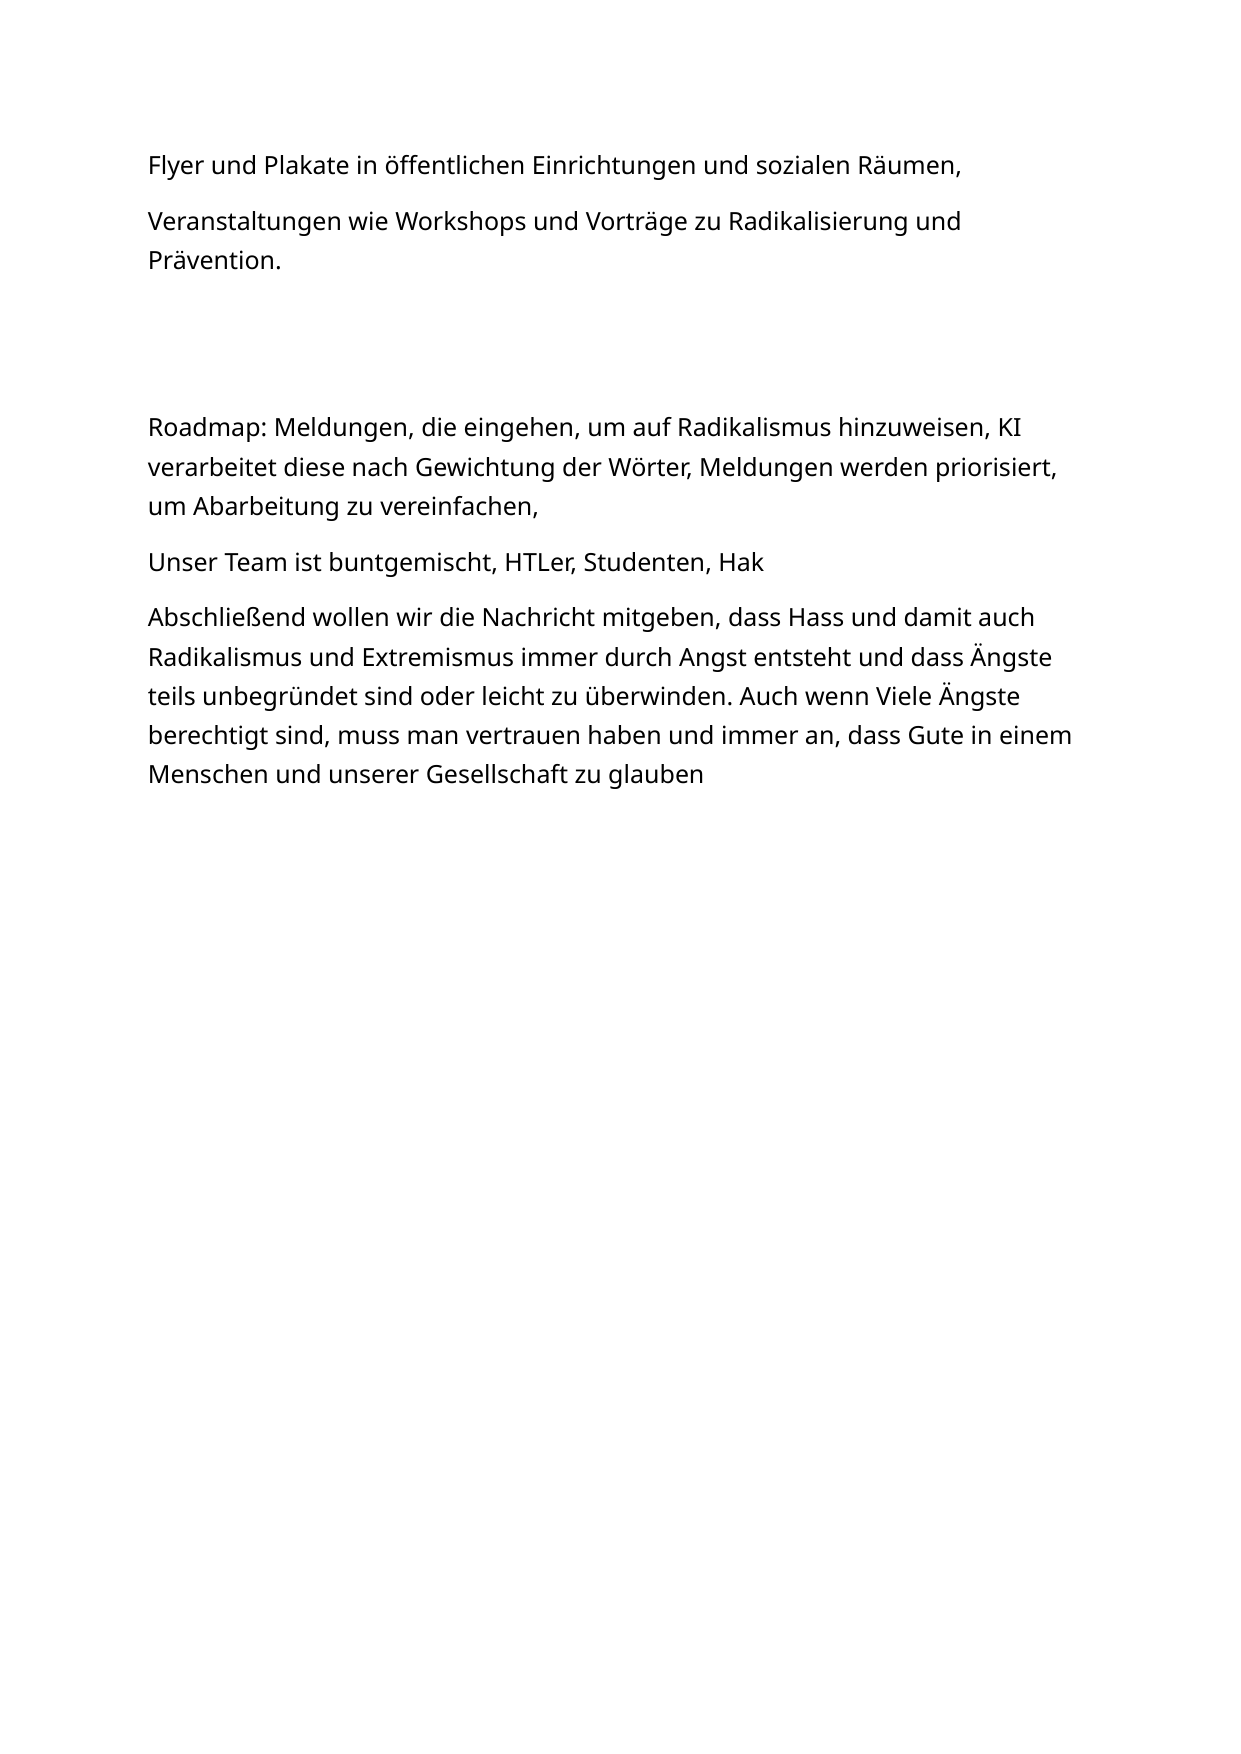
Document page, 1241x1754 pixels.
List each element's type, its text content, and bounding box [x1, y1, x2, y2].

text Unser Team ist buntgemischt, HTLer, Studenten, Hak [148, 544, 1093, 578]
text Roadmap: Meldungen, die eingehen, um auf Radikalismus hinzuweisen, KI verarbeitet diese nach Gewichtung der Wörter, Meldungen werden priorisiert, um Abarbeitung zu vereinfachen, [148, 410, 1093, 522]
text Flyer und Plakate in öffentlichen Einrichtungen und sozialen Räumen, [148, 148, 1093, 182]
text Abschließend wollen wir die Nachricht mitgeben, dass Hass und damit auch Radikalismus und Extremismus immer durch Angst entsteht und dass Ängste teils unbegründet sind oder leicht zu überwinden. Auch wenn Viele Ängste berechtigt sind, muss man vertrauen haben und immer an, dass Gute in einem Menschen und unserer Gesellschaft zu glauben [148, 600, 1093, 791]
text Veranstaltungen wie Workshops und Vorträge zu Radikalisierung und Prävention. [148, 203, 1093, 277]
